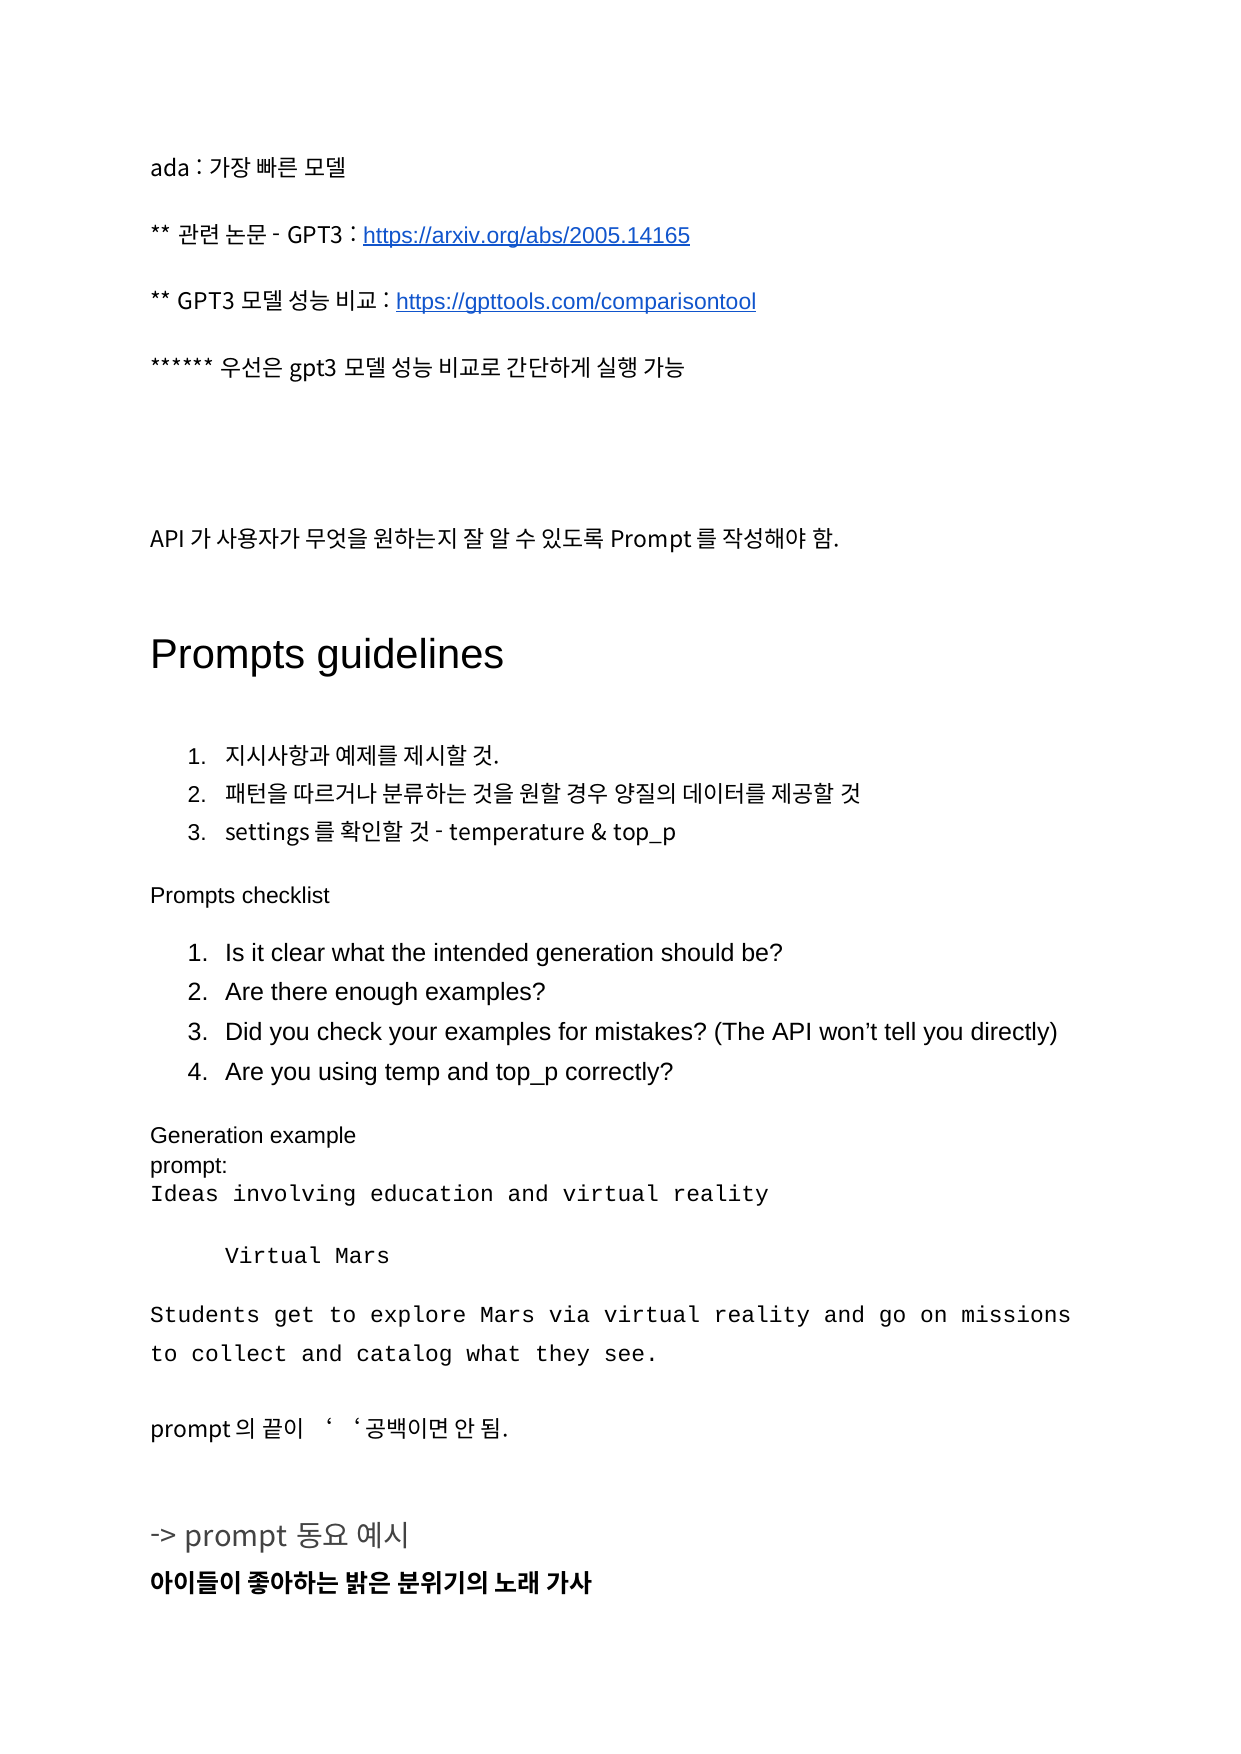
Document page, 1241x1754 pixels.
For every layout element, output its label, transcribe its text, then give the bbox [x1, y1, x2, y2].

text prompt: [150, 1152, 1090, 1179]
text ****** 우선은 gpt3 모델 성능 비교로 간단하게 실행 가능 [150, 349, 1090, 383]
subtitle Prompts guidelines [150, 629, 1090, 677]
text prompt의 끝이 ‘ ‘ 공백이면 안 됨. [150, 1411, 1090, 1444]
text 아이들이 좋아하는 밝은 분위기의 노래 가사 [150, 1563, 1090, 1600]
text ** GPT3 모델 성능 비교 : https://gpttools.com/comparisontool [150, 283, 1090, 316]
text API가 사용자가 무엇을 원하는지 잘 알 수 있도록 Prompt를 작성해야 함. [150, 521, 1090, 554]
text Students get to explore Mars via virtual reality and go on missions to collect and catalog what they see. [150, 1303, 1090, 1368]
text Ideas involving education and virtual reality [150, 1182, 1090, 1208]
list 패턴을 따르거나 분류하는 것을 원할 경우 양질의 데이터를 제공할 것 [187, 776, 1090, 809]
text ** 관련 논문 - GPT3 : https://arxiv.org/abs/2005.14165 [150, 216, 1090, 250]
list Did you check your examples for mistakes? (The API won’t tell you directly) [187, 1017, 1090, 1046]
list Are there enough examples? [187, 977, 1090, 1006]
list Is it clear what the intended generation should be? [187, 937, 1090, 966]
list settings를 확인할 것 - temperature & top_p [187, 814, 1090, 847]
subtitle -> prompt 동요 예시 [150, 1513, 1090, 1555]
text ada : 가장 빠른 모델 [150, 150, 1090, 183]
text Prompts checklist [150, 882, 1090, 909]
list 지시사항과 예제를 제시할 것. [187, 738, 1090, 771]
list Virtual Mars [187, 1244, 1090, 1270]
text Generation example [150, 1122, 1090, 1148]
list Are you using temp and top_p correctly? [187, 1057, 1090, 1086]
